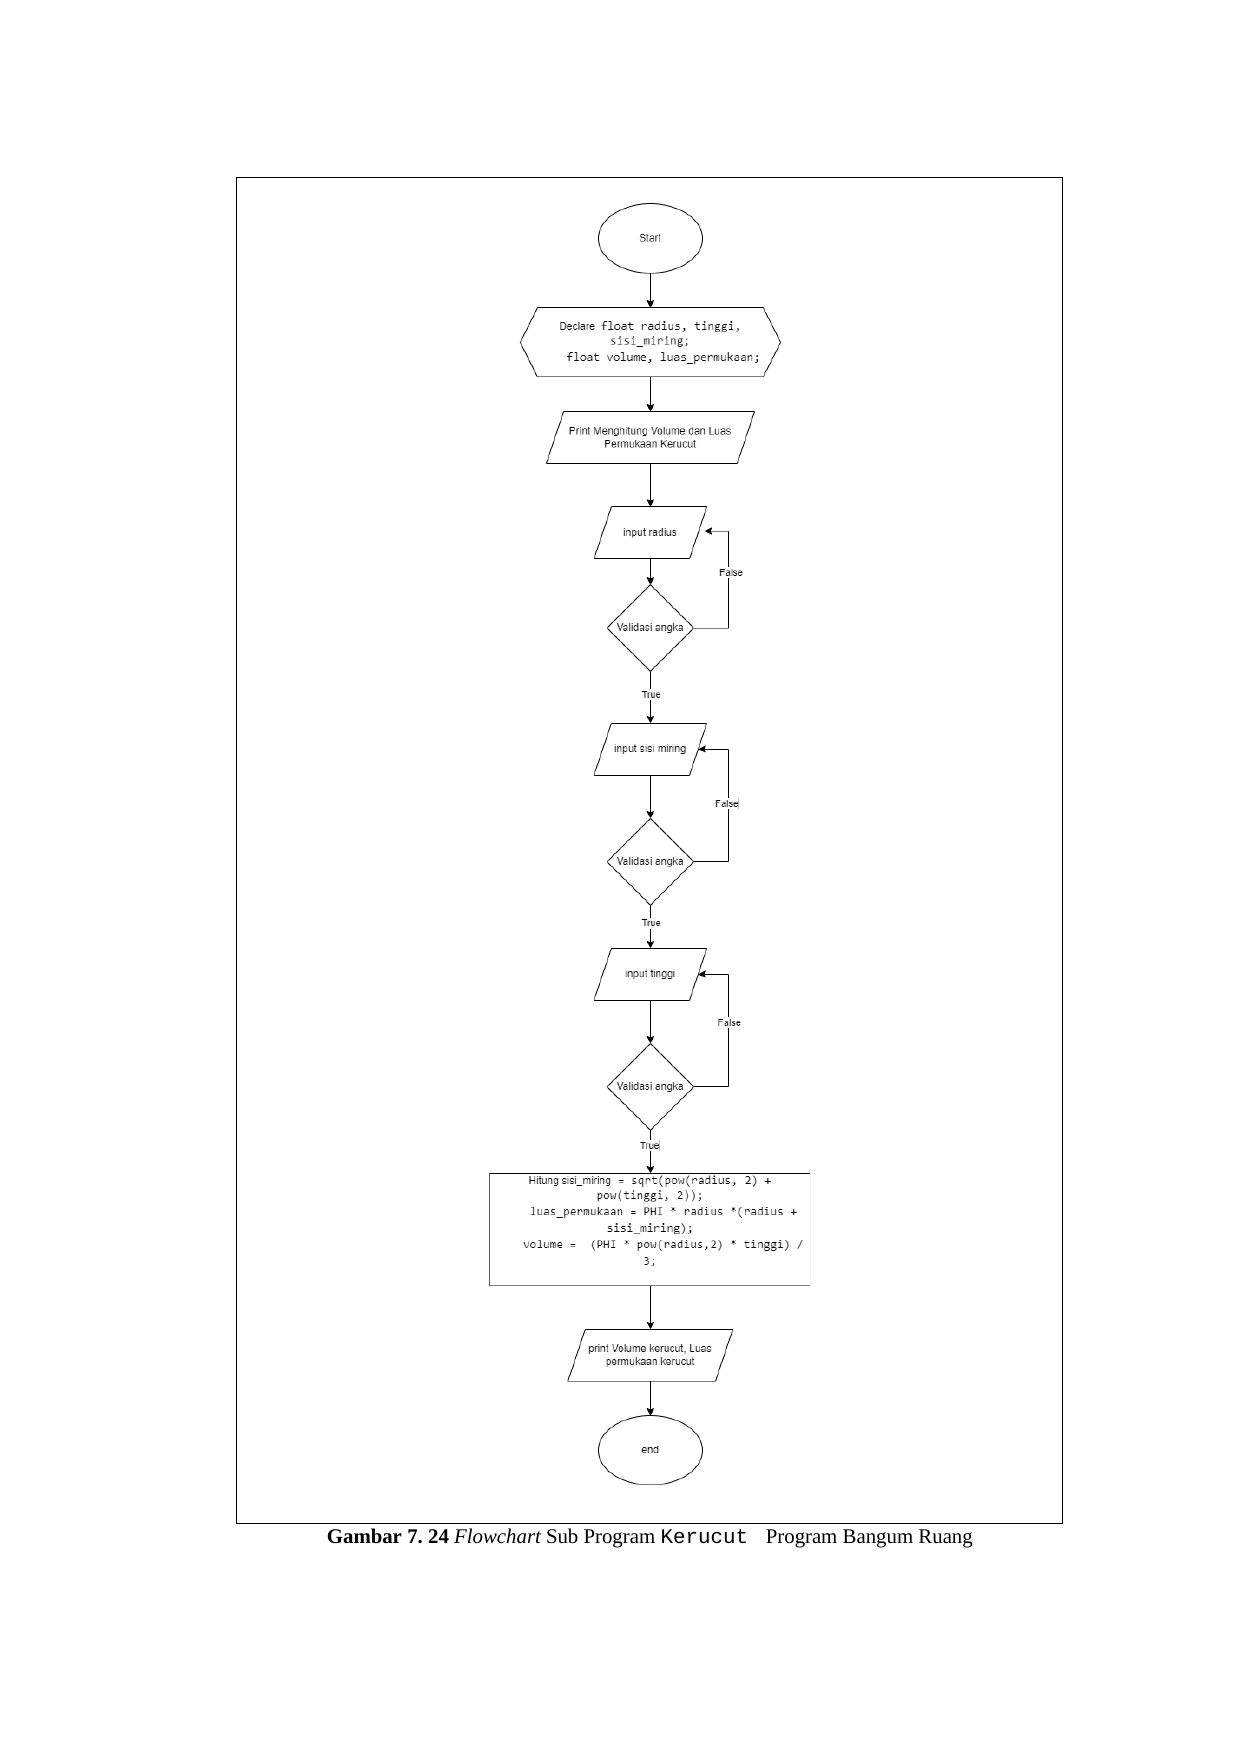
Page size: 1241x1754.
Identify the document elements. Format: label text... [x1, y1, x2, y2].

picture [489, 203, 811, 1485]
text Gambar 7. 24 Flowchart Sub Program Kerucut Program Bangum Ruang [236, 1524, 1063, 1550]
table_header [237, 178, 1062, 1523]
